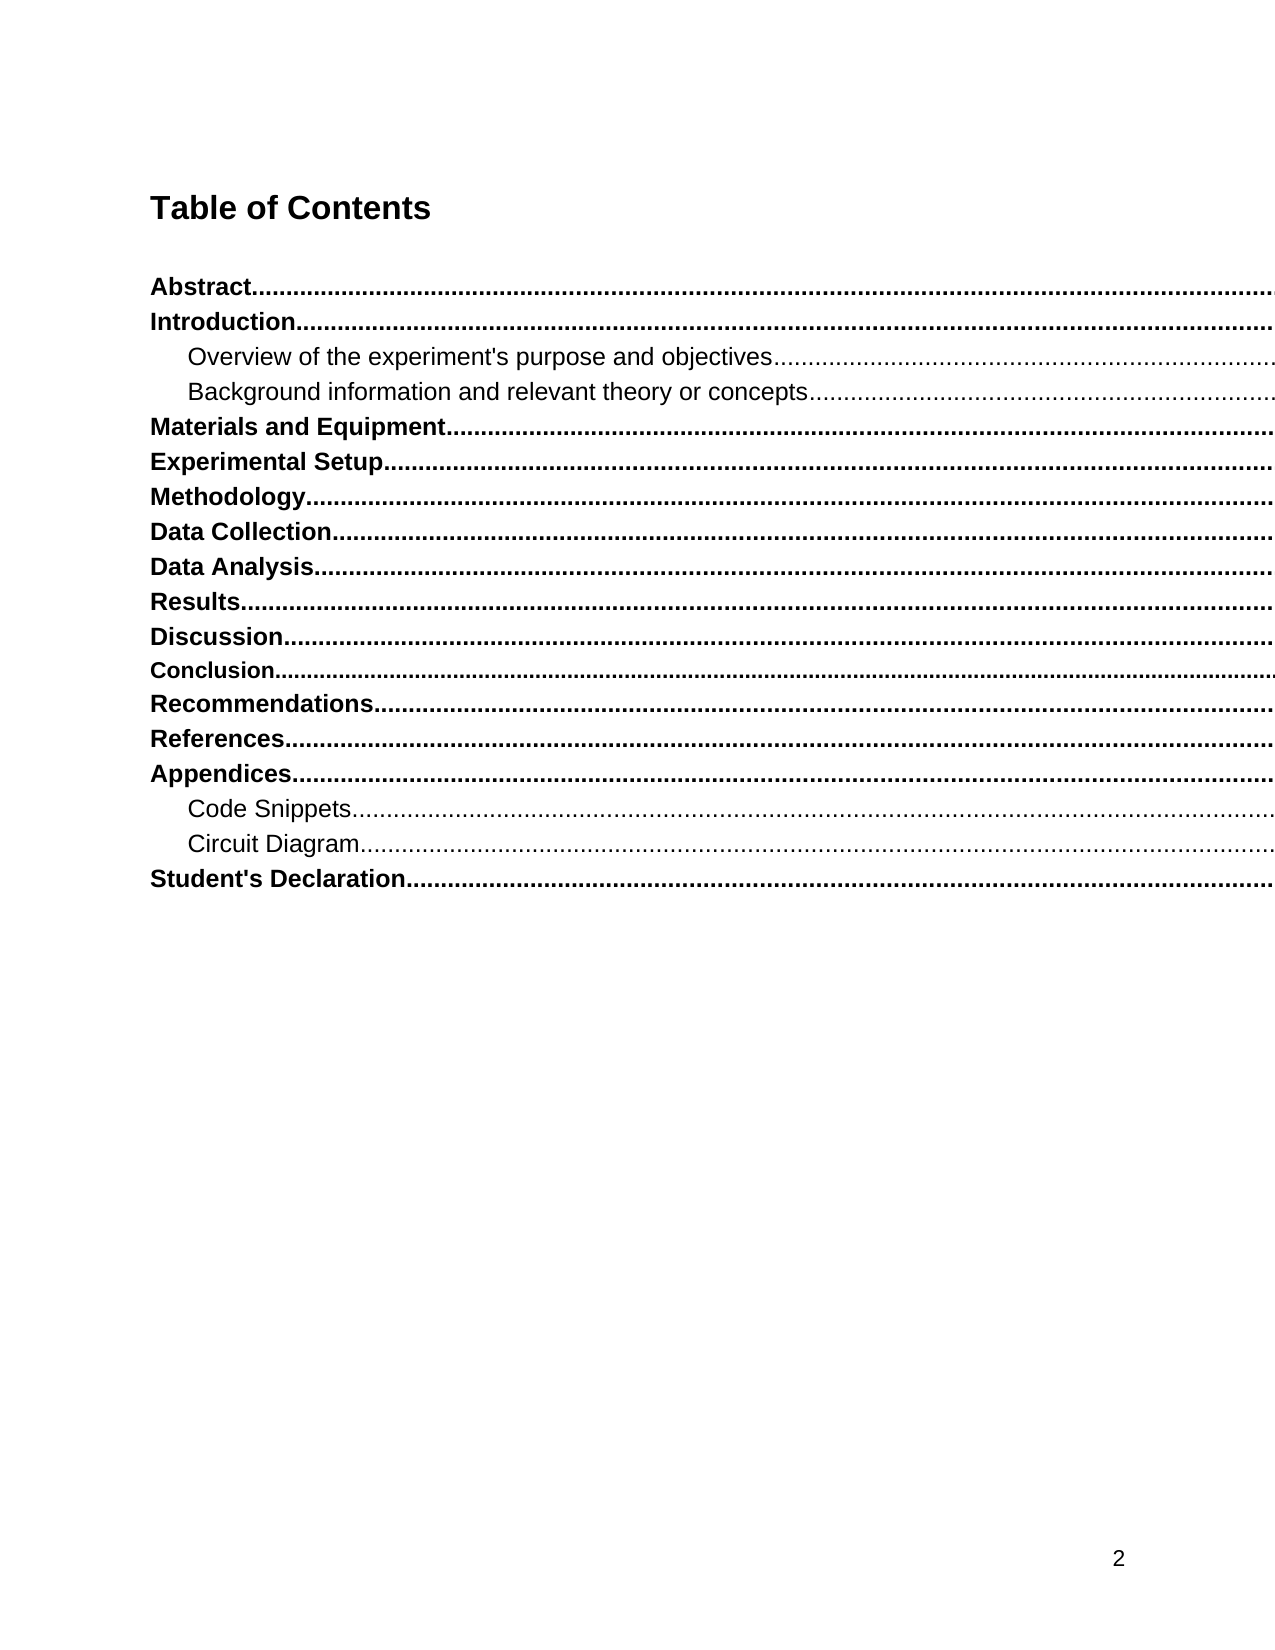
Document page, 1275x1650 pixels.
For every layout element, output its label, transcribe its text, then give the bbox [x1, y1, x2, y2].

text Table of Contents [150, 188, 1125, 227]
